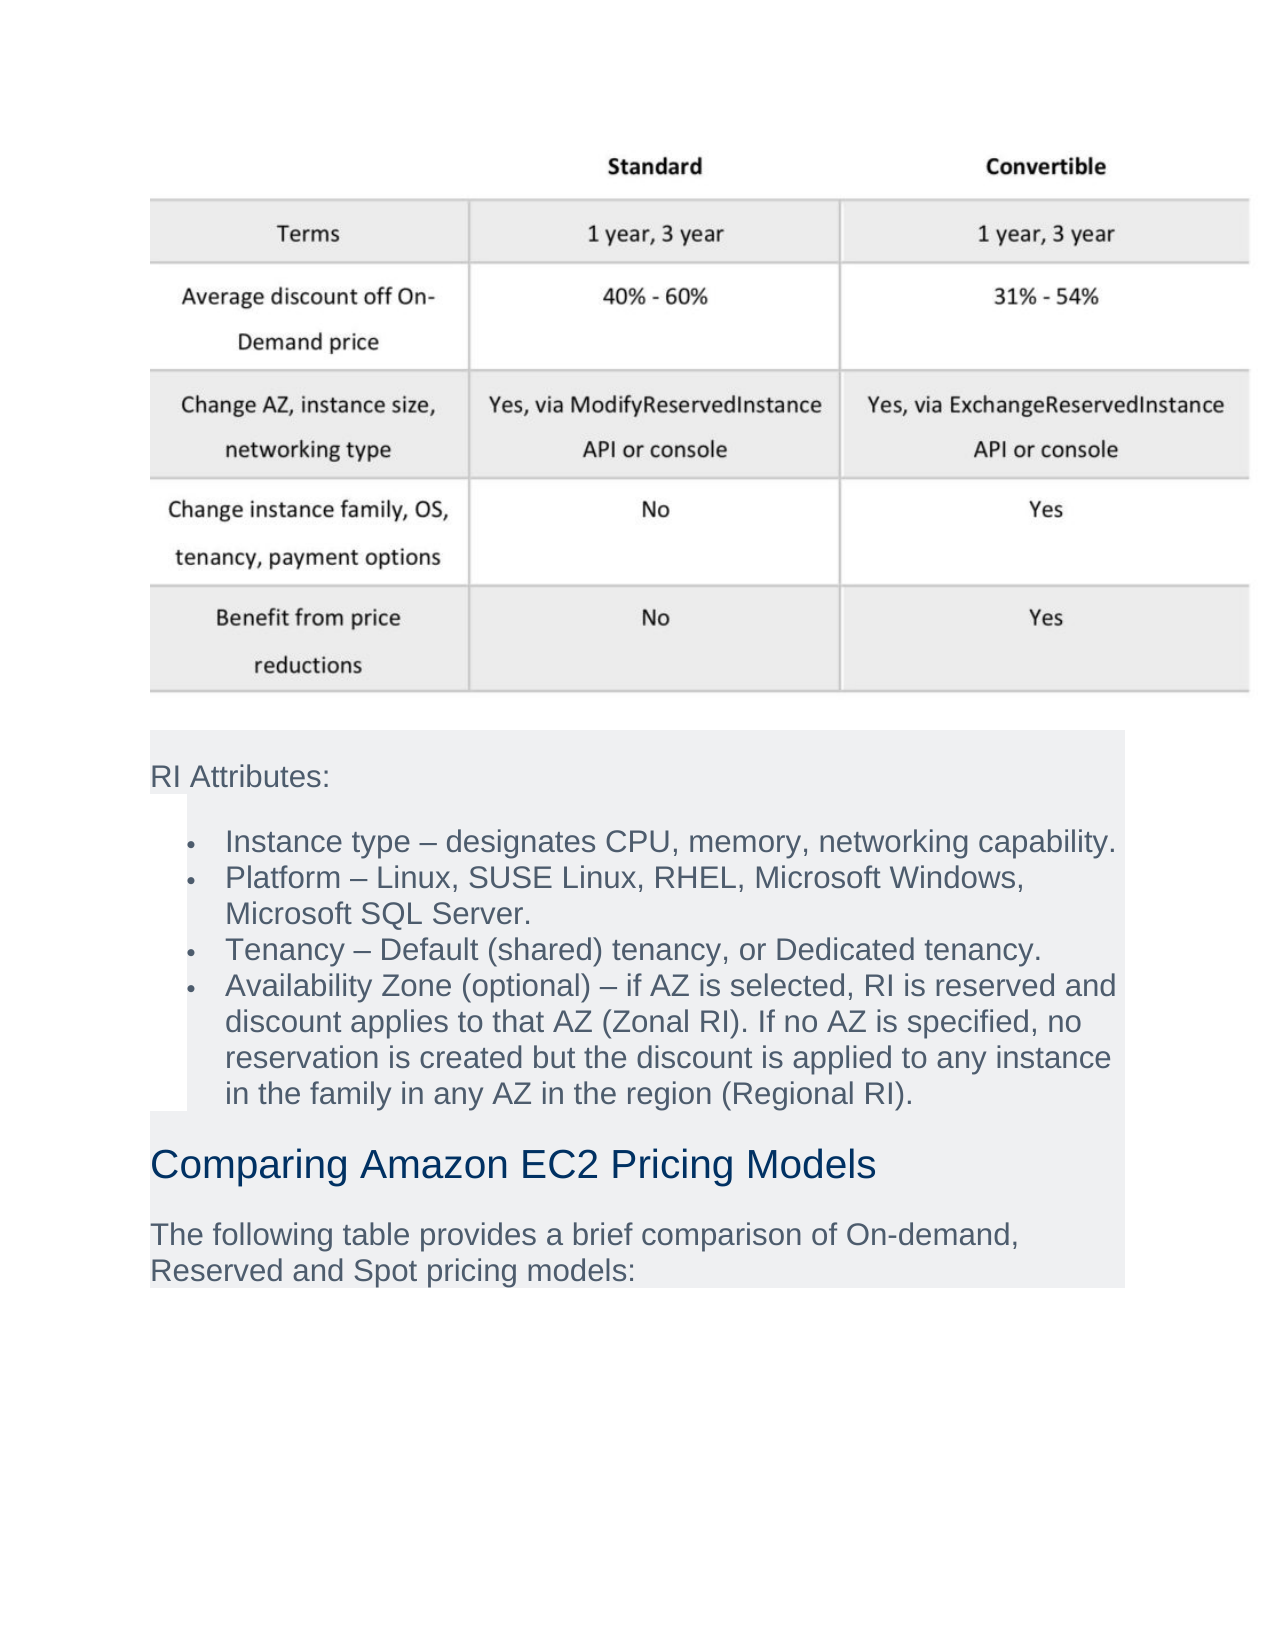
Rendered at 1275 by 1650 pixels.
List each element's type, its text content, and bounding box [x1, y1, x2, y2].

text Comparing Amazon EC2 Pricing Models [150, 1140, 1125, 1187]
list Availability Zone (optional) – if AZ is selected, RI is reserved and discount applies to that AZ (Zonal RI). If no AZ is specified, no reservation is created but the discount is applied to any instance in the family in any AZ in the region (Regional RI). [187, 967, 1125, 1111]
list Instance type – designates CPU, memory, networking capability. [187, 823, 1125, 859]
list Tenancy – Default (shared) tenancy, or Dedicated tenancy. [187, 931, 1125, 967]
list Platform – Linux, SUSE Linux, RHEL, Microsoft Windows, Microsoft SQL Server. [187, 859, 1125, 931]
picture [150, 150, 1275, 730]
text The following table provides a brief comparison of On-demand, Reserved and Spot pricing models: [150, 1216, 1125, 1288]
text RI Attributes: [150, 758, 1125, 794]
